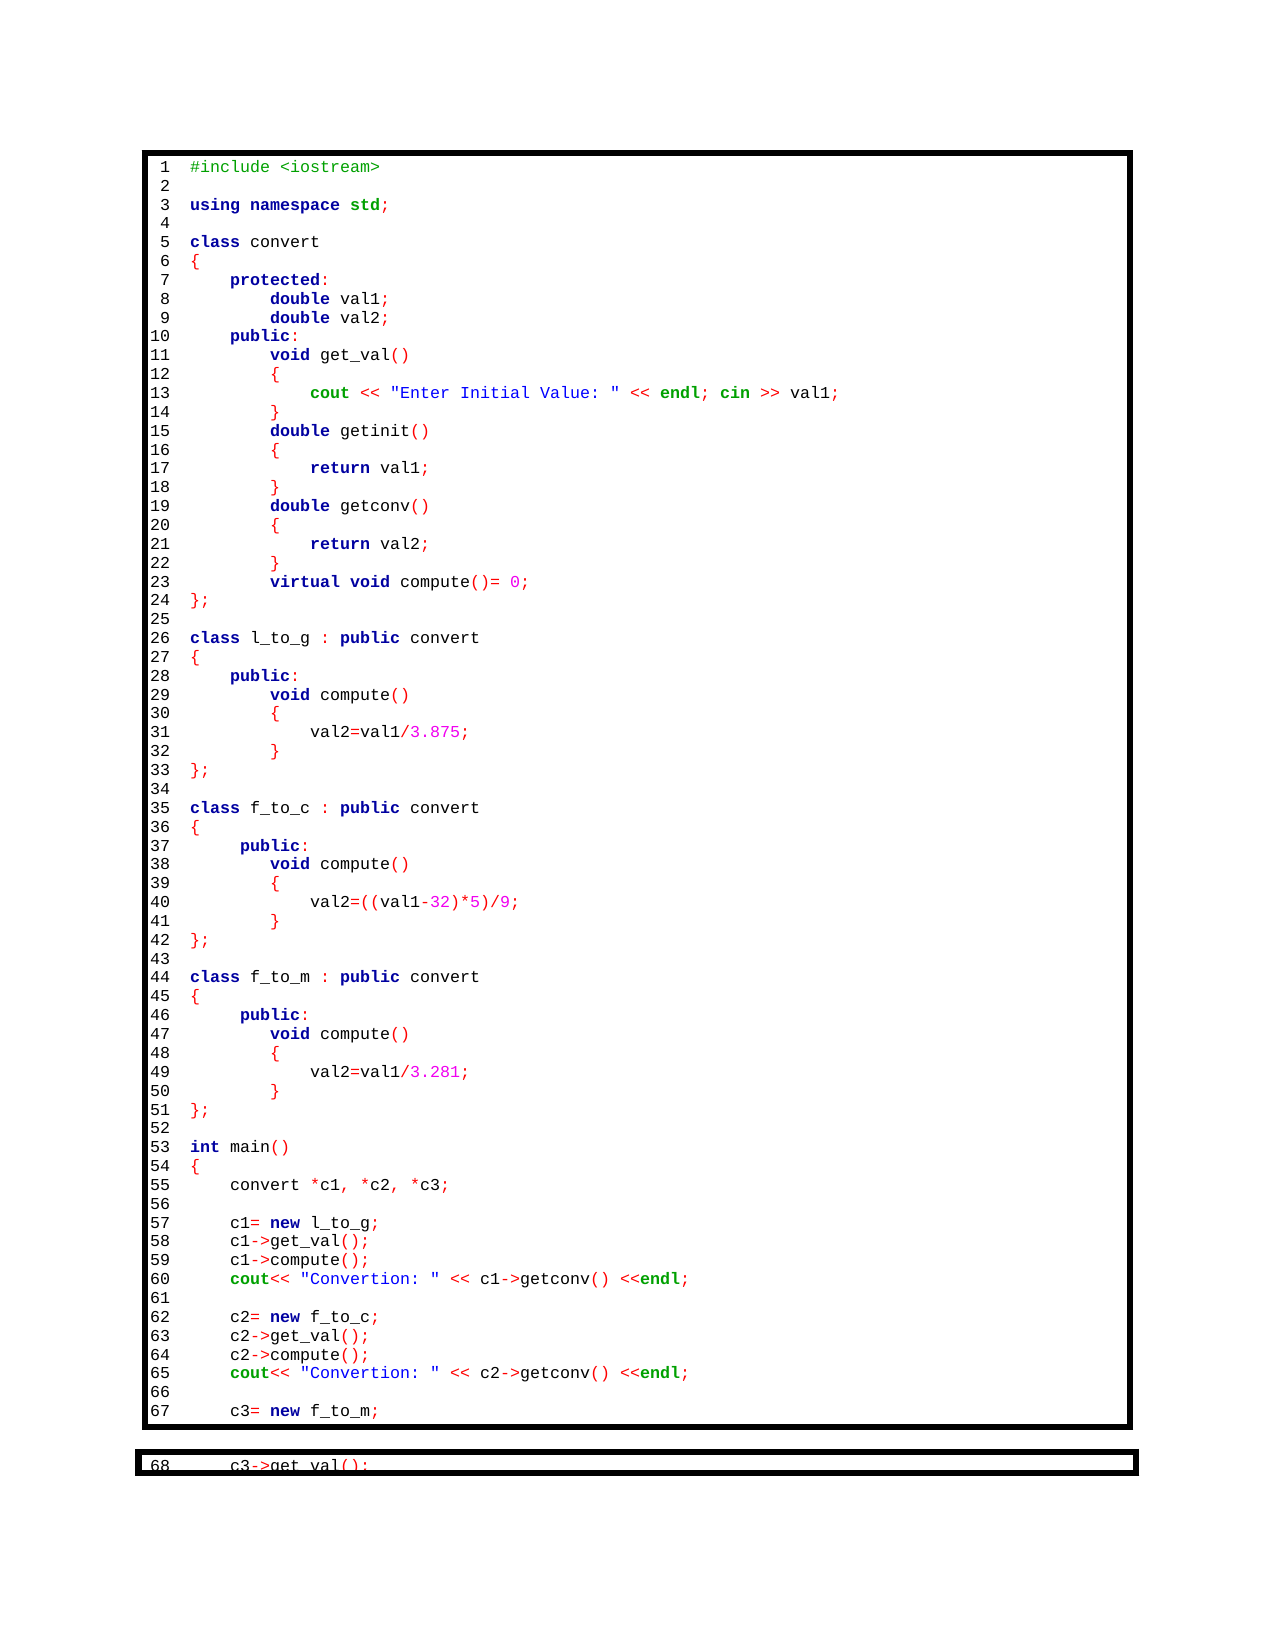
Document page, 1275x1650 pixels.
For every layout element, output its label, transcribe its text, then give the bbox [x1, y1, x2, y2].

text 44 class f_to_m : public convert [150, 969, 1125, 988]
text 13 cout << "Enter Initial Value: " << endl; cin >> val1; [150, 384, 1125, 403]
text 43 [150, 950, 1125, 969]
text 53 int main() [150, 1139, 1125, 1158]
text 49 val2=val1/3.281; [150, 1063, 1125, 1082]
text 42 }; [150, 931, 1125, 950]
text 32 } [150, 743, 1125, 762]
text 68 c3->get_val(); [142, 1455, 1133, 1470]
text 37 public: [150, 837, 1125, 856]
text 14 } [150, 403, 1125, 422]
text 12 { [150, 366, 1125, 384]
text 38 void compute() [150, 856, 1125, 875]
text 54 { [150, 1158, 1125, 1176]
text 61 [150, 1289, 1125, 1308]
text 3 using namespace std; [150, 196, 1125, 215]
text 21 return val2; [150, 535, 1125, 554]
text 52 [150, 1120, 1125, 1139]
text 45 { [150, 988, 1125, 1007]
text 4 [150, 215, 1125, 234]
text 28 public: [150, 667, 1125, 686]
text 59 c1->compute(); [150, 1252, 1125, 1271]
text 27 { [150, 648, 1125, 667]
text 62 c2= new f_to_c; [150, 1308, 1125, 1327]
text 39 { [150, 875, 1125, 894]
text 56 [150, 1195, 1125, 1214]
text 1 #include <iostream> [148, 156, 1127, 177]
text 7 protected: [150, 271, 1125, 290]
text 19 double getconv() [150, 498, 1125, 517]
text 20 { [150, 517, 1125, 535]
text 46 public: [150, 1007, 1125, 1026]
text 63 c2->get_val(); [150, 1327, 1125, 1346]
text 8 double val1; [150, 290, 1125, 309]
text 57 c1= new l_to_g; [150, 1214, 1125, 1233]
text 18 } [150, 479, 1125, 498]
text 26 class l_to_g : public convert [150, 630, 1125, 648]
text 55 convert *c1, *c2, *c3; [150, 1176, 1125, 1195]
text 30 { [150, 705, 1125, 724]
text 58 c1->get_val(); [150, 1233, 1125, 1252]
text 31 val2=val1/3.875; [150, 724, 1125, 743]
text 29 void compute() [150, 686, 1125, 705]
text 40 val2=((val1-32)*5)/9; [150, 894, 1125, 912]
text 9 double val2; [150, 309, 1125, 328]
text 22 } [150, 554, 1125, 573]
text 15 double getinit() [150, 422, 1125, 441]
text 17 return val1; [150, 460, 1125, 479]
text 23 virtual void compute()= 0; [150, 573, 1125, 592]
text 6 { [150, 253, 1125, 271]
text 48 { [150, 1044, 1125, 1063]
text 33 }; [150, 762, 1125, 781]
text 34 [150, 781, 1125, 799]
text 10 public: [150, 328, 1125, 347]
text 36 { [150, 818, 1125, 837]
text 41 } [150, 912, 1125, 931]
text 60 cout<< "Convertion: " << c1->getconv() <<endl; [150, 1271, 1125, 1289]
text 16 { [150, 441, 1125, 460]
text 64 c2->compute(); [150, 1346, 1125, 1365]
text 5 class convert [150, 234, 1125, 253]
text 65 cout<< "Convertion: " << c2->getconv() <<endl; [150, 1365, 1125, 1384]
text 24 }; [150, 592, 1125, 611]
text 35 class f_to_c : public convert [150, 799, 1125, 818]
text 47 void compute() [150, 1026, 1125, 1044]
text 2 [150, 177, 1125, 196]
text 51 }; [150, 1101, 1125, 1120]
text 11 void get_val() [150, 347, 1125, 366]
text 67 c3= new f_to_m; [148, 1394, 1127, 1424]
text 25 [150, 611, 1125, 630]
text 50 } [150, 1082, 1125, 1101]
